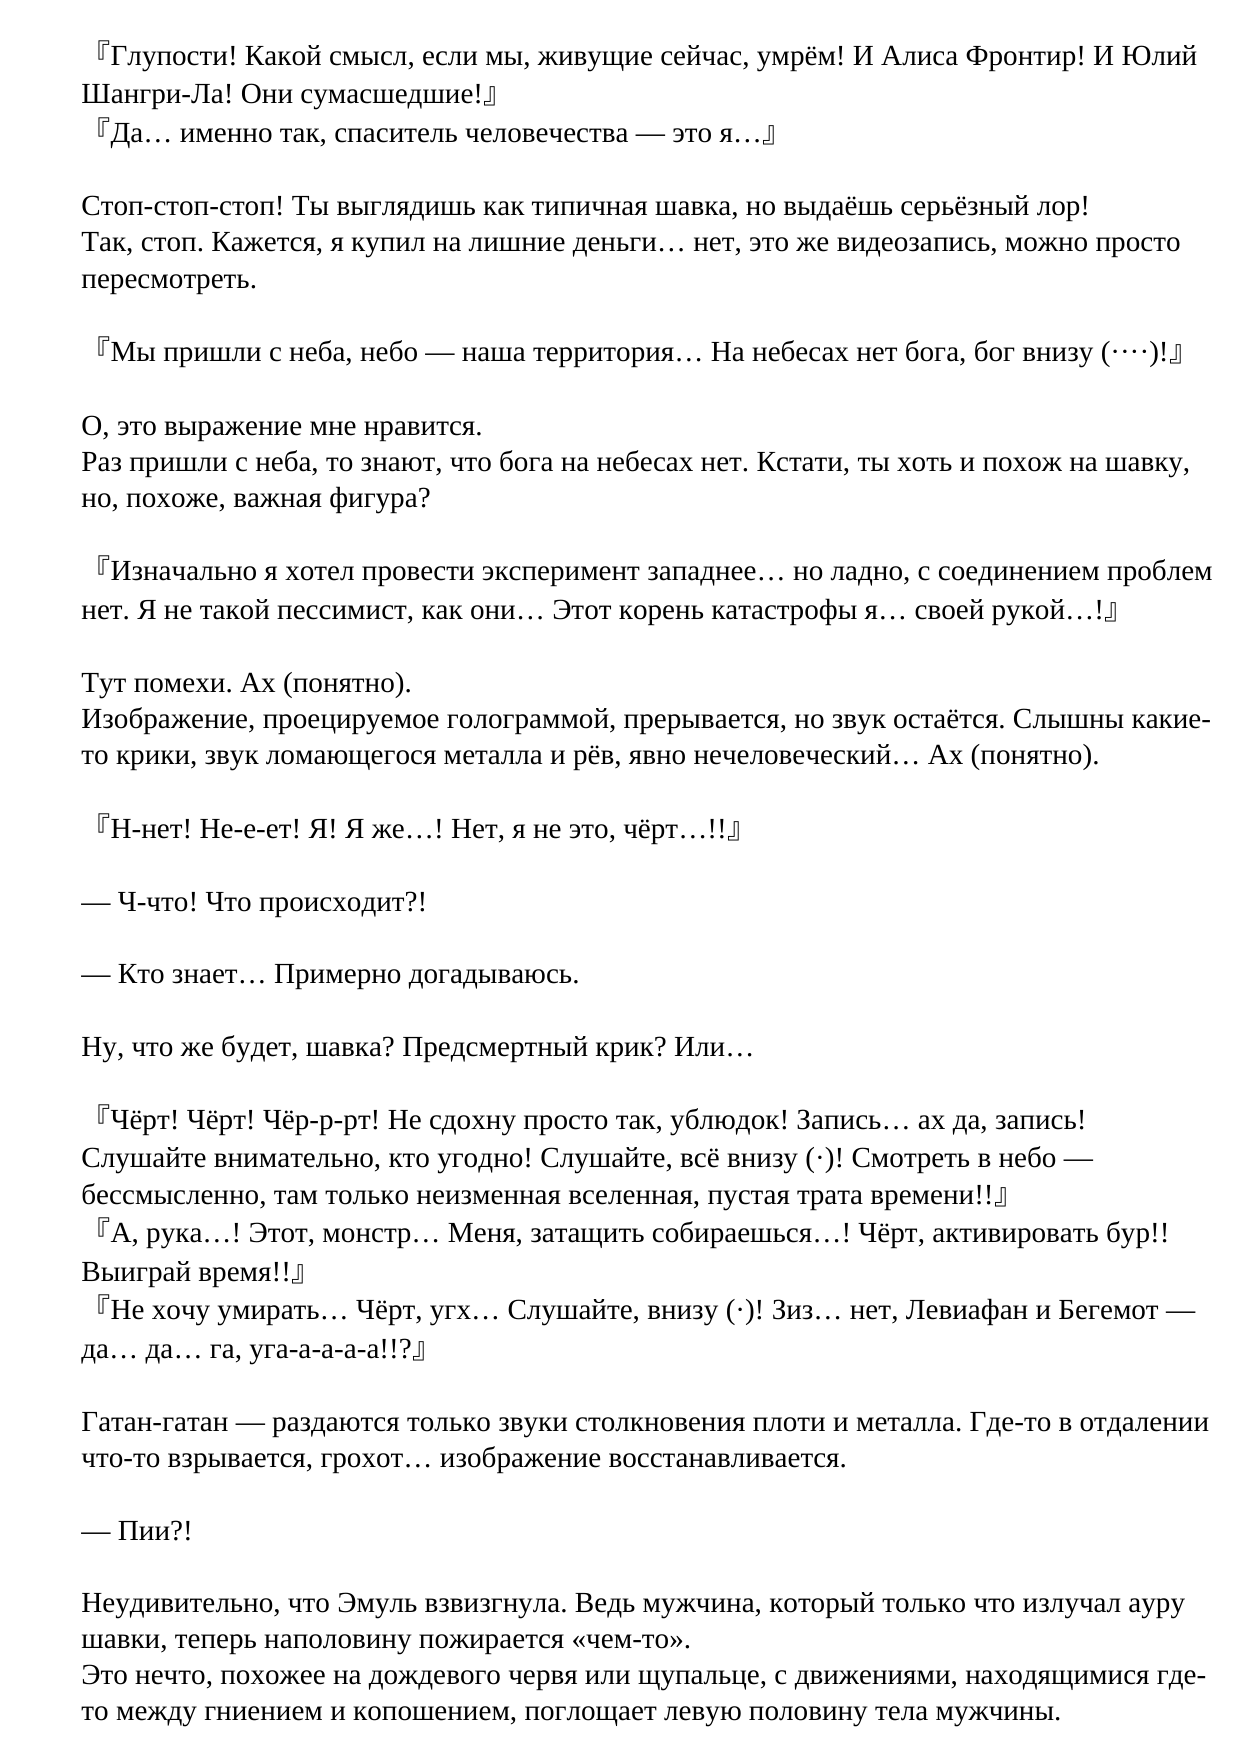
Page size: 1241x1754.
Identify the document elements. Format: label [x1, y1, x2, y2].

text [81, 37, 1215, 1727]
